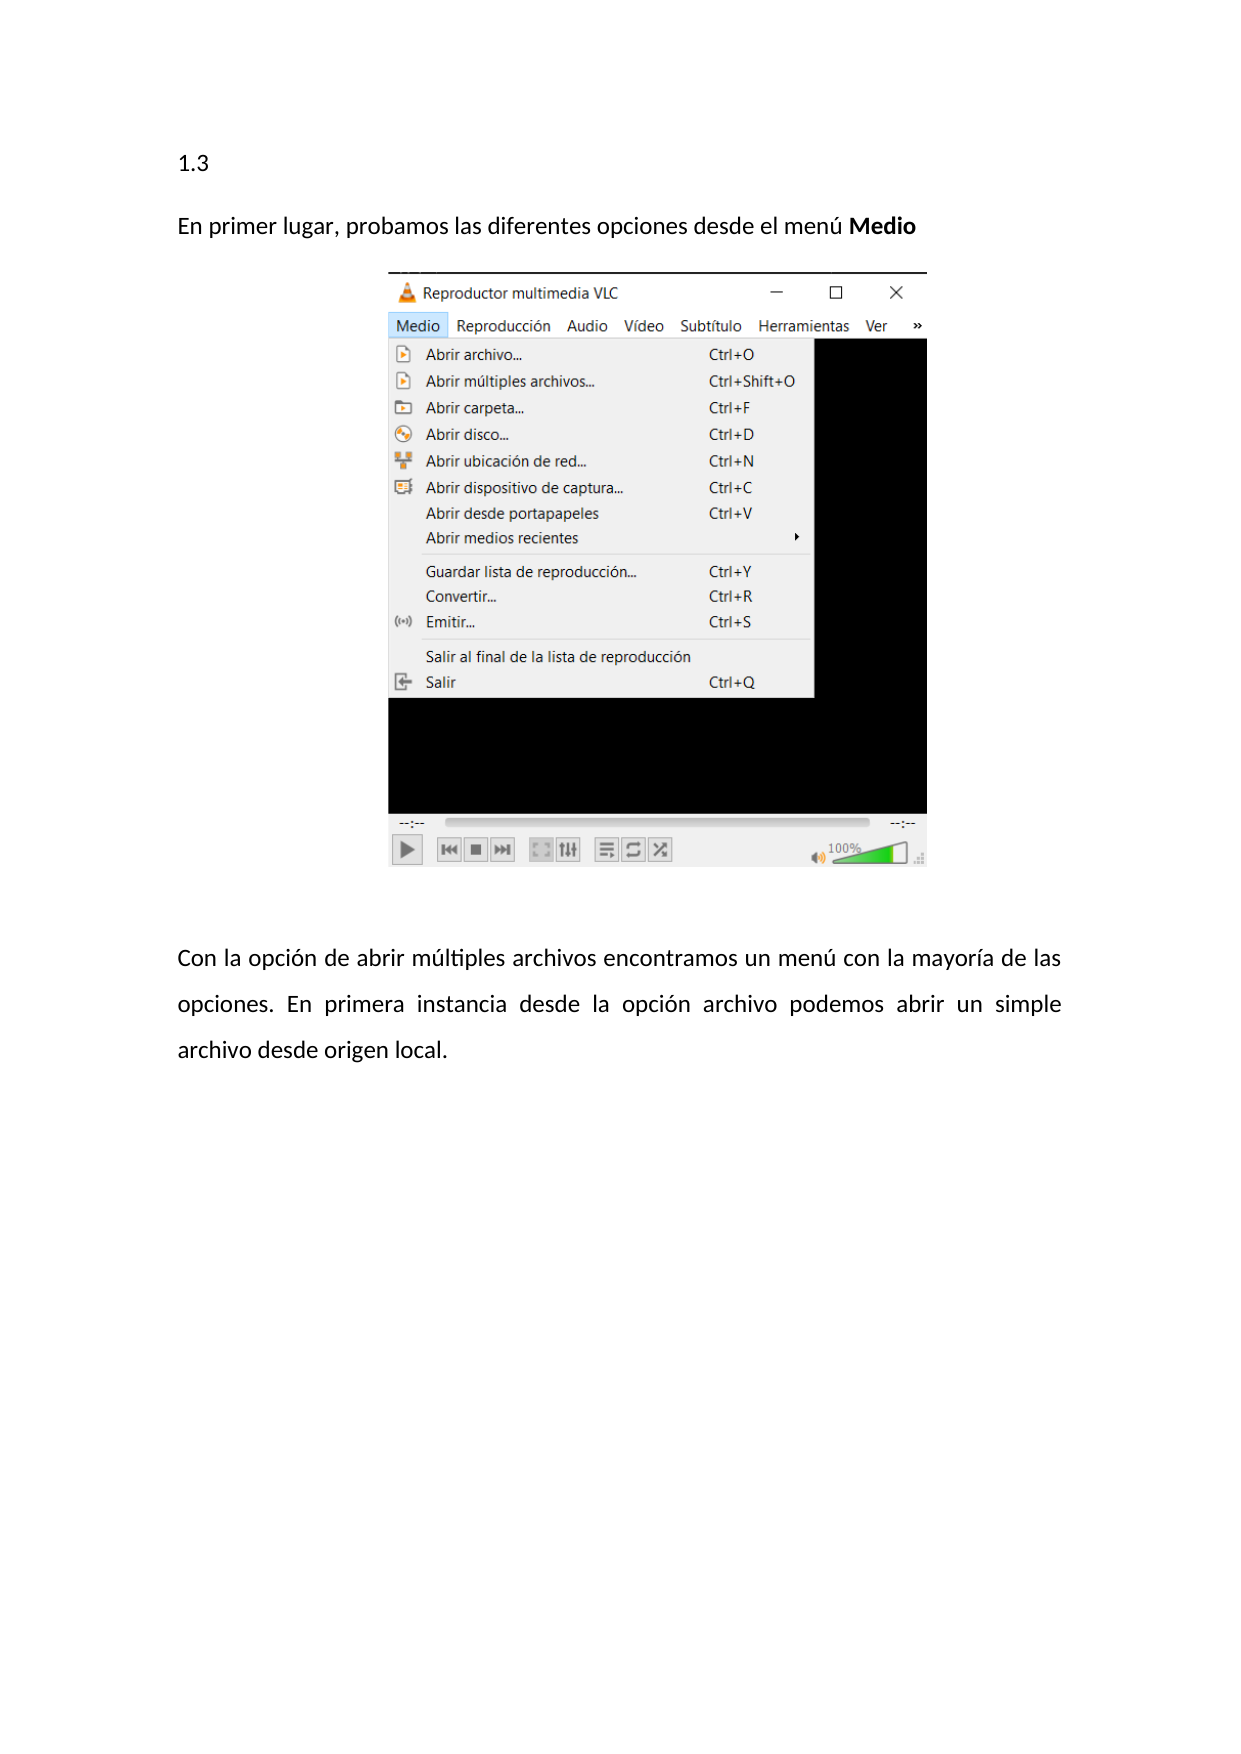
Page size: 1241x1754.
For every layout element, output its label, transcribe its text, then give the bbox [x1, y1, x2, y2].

picture [388, 272, 927, 867]
text 1.3 [177, 148, 1063, 178]
text Con la opción de abrir múltiples archivos encontramos un menú con la mayoría de las opciones. En primera instancia desde la opción archivo podemos abrir un simple archivo desde origen local. [177, 942, 1063, 1064]
text En primer lugar, probamos las diferentes opciones desde el menú Medio [177, 210, 1063, 241]
